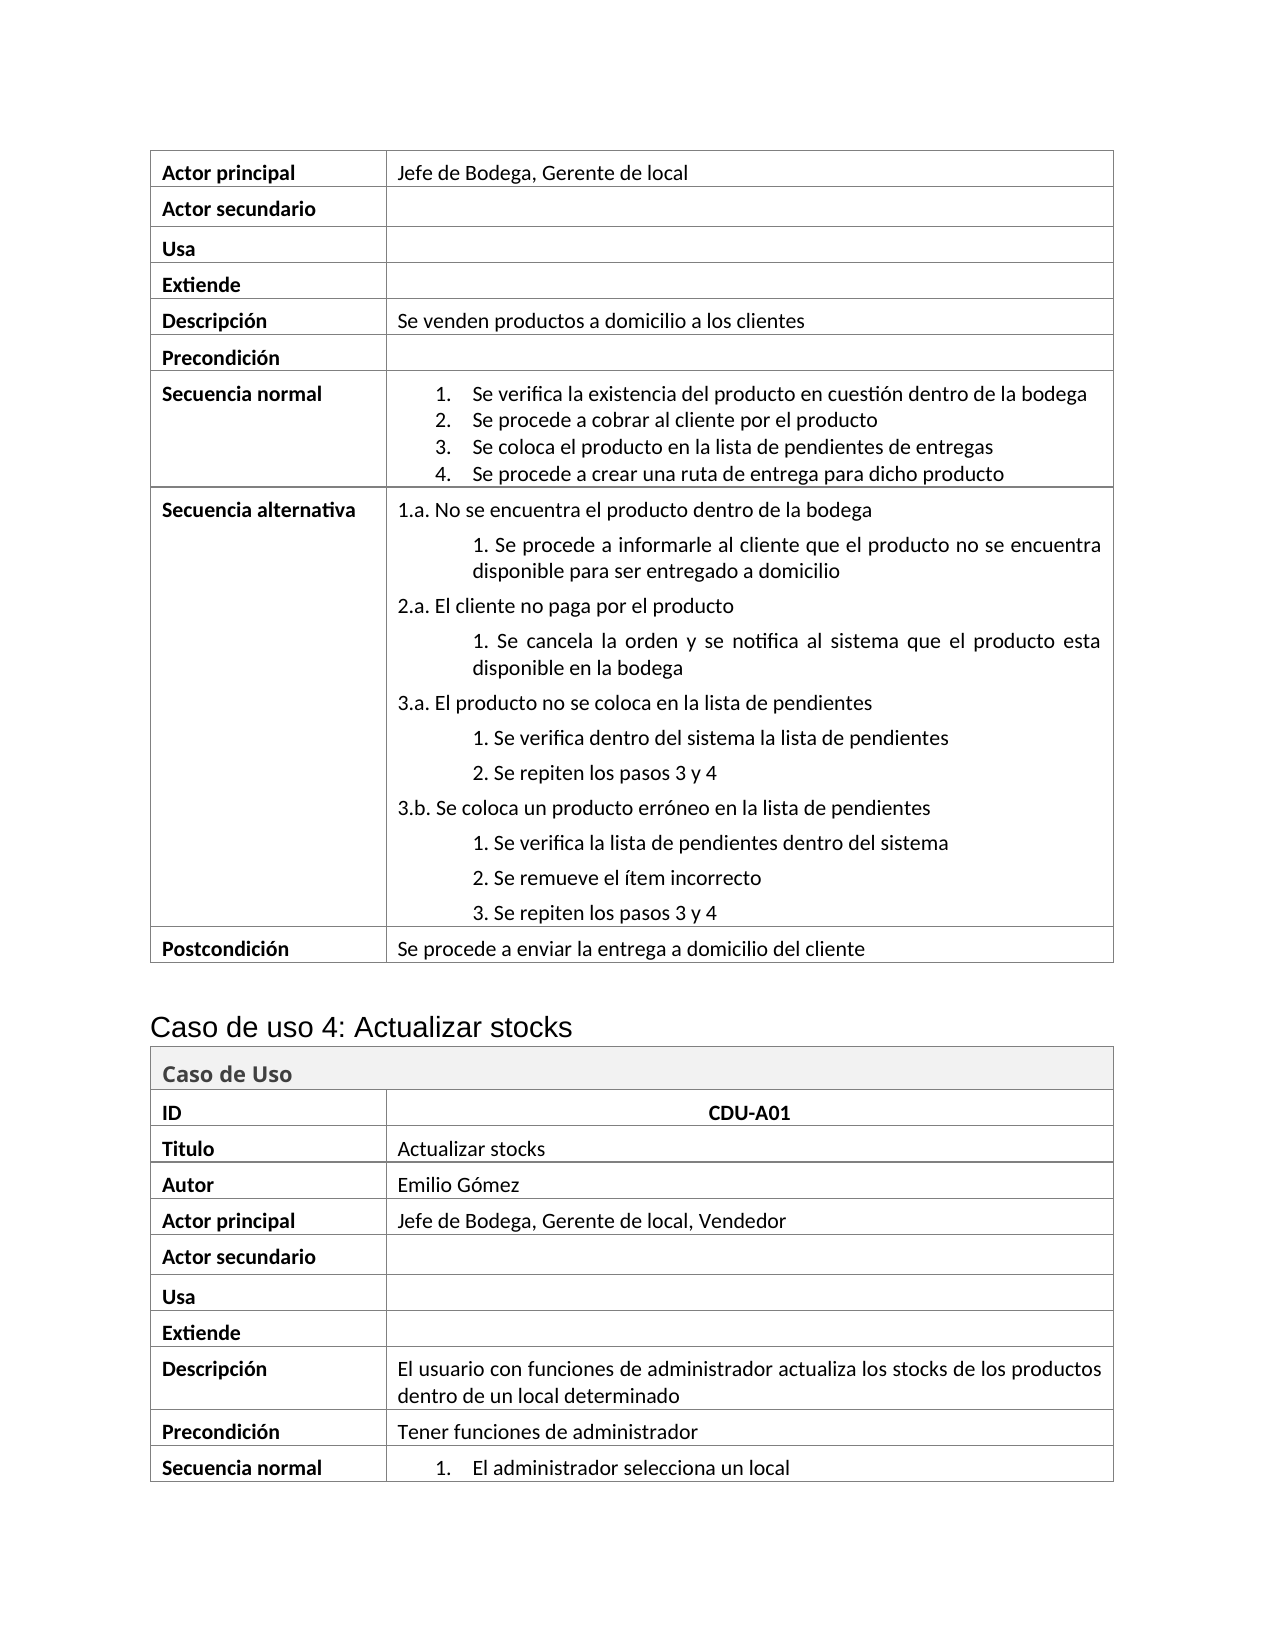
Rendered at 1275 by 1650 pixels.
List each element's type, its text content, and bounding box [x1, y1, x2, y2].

table_cell Se procede a enviar la entrega a domicilio del cliente [387, 927, 1113, 962]
table_cell Descripción [151, 299, 386, 334]
table_cell ID [151, 1090, 386, 1125]
table_cell Se verifica la existencia del producto en cuestión dentro de la bodega Se procede a cobrar al cliente por el producto Se coloca el producto en la lista de pendientes de entregas Se procede a crear una ruta de entrega para dicho producto [387, 371, 1113, 486]
table_cell Postcondición [151, 927, 386, 962]
table_cell Secuencia normal [151, 371, 386, 486]
table_cell [387, 187, 1113, 226]
table_cell [387, 227, 1113, 262]
table_cell Extiende [151, 1311, 386, 1346]
table_cell Se venden productos a domicilio a los clientes [387, 299, 1113, 334]
table_cell Actualizar stocks [387, 1126, 1113, 1161]
table_cell Titulo [151, 1126, 386, 1161]
table_cell Emilio Gómez [387, 1163, 1113, 1197]
subtitle Caso de uso 4: Actualizar stocks [150, 1010, 1125, 1043]
table_cell Secuencia alternativa [151, 488, 386, 926]
table_cell Usa [151, 227, 386, 262]
table_cell [387, 1275, 1113, 1310]
table_cell [387, 1235, 1113, 1274]
table_header Caso de Uso [151, 1047, 1113, 1089]
table_cell Actor secundario [151, 187, 386, 226]
table_cell Actor principal [151, 1199, 386, 1233]
table_cell Extiende [151, 263, 386, 298]
table_cell Jefe de Bodega, Gerente de local, Vendedor [387, 1199, 1113, 1233]
table_cell CDU-A01 [387, 1090, 1113, 1125]
table_cell Precondición [151, 335, 386, 370]
table_cell Usa [151, 1275, 386, 1310]
table_cell Secuencia normal [151, 1446, 386, 1481]
table_cell Actor secundario [151, 1235, 386, 1274]
table_cell Actor principal [151, 151, 386, 186]
table_cell Precondición [151, 1410, 386, 1444]
table_cell 1.a. No se encuentra el producto dentro de la bodega 1. Se procede a informarle al cliente que el producto no se encuentra disponible para ser entregado a domicilio 2.a. El cliente no paga por el producto 1. Se cancela la orden y se notifica al sistema que el producto esta disponible en la bodega 3.a. El producto no se coloca en la lista de pendientes 1. Se verifica dentro del sistema la lista de pendientes 2. Se repiten los pasos 3 y 4 3.b. Se coloca un producto erróneo en la lista de pendientes 1. Se verifica la lista de pendientes dentro del sistema 2. Se remueve el ítem incorrecto 3. Se repiten los pasos 3 y 4 [387, 488, 1113, 926]
table_cell [387, 335, 1113, 370]
table_cell [387, 1311, 1113, 1346]
table_cell Jefe de Bodega, Gerente de local [387, 151, 1113, 186]
table_cell [387, 263, 1113, 298]
table_cell Descripción [151, 1347, 386, 1408]
table_cell Tener funciones de administrador [387, 1410, 1113, 1444]
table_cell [387, 1446, 1113, 1481]
table_cell Autor [151, 1163, 386, 1197]
table_cell El usuario con funciones de administrador actualiza los stocks de los productos dentro de un local determinado [387, 1347, 1113, 1408]
